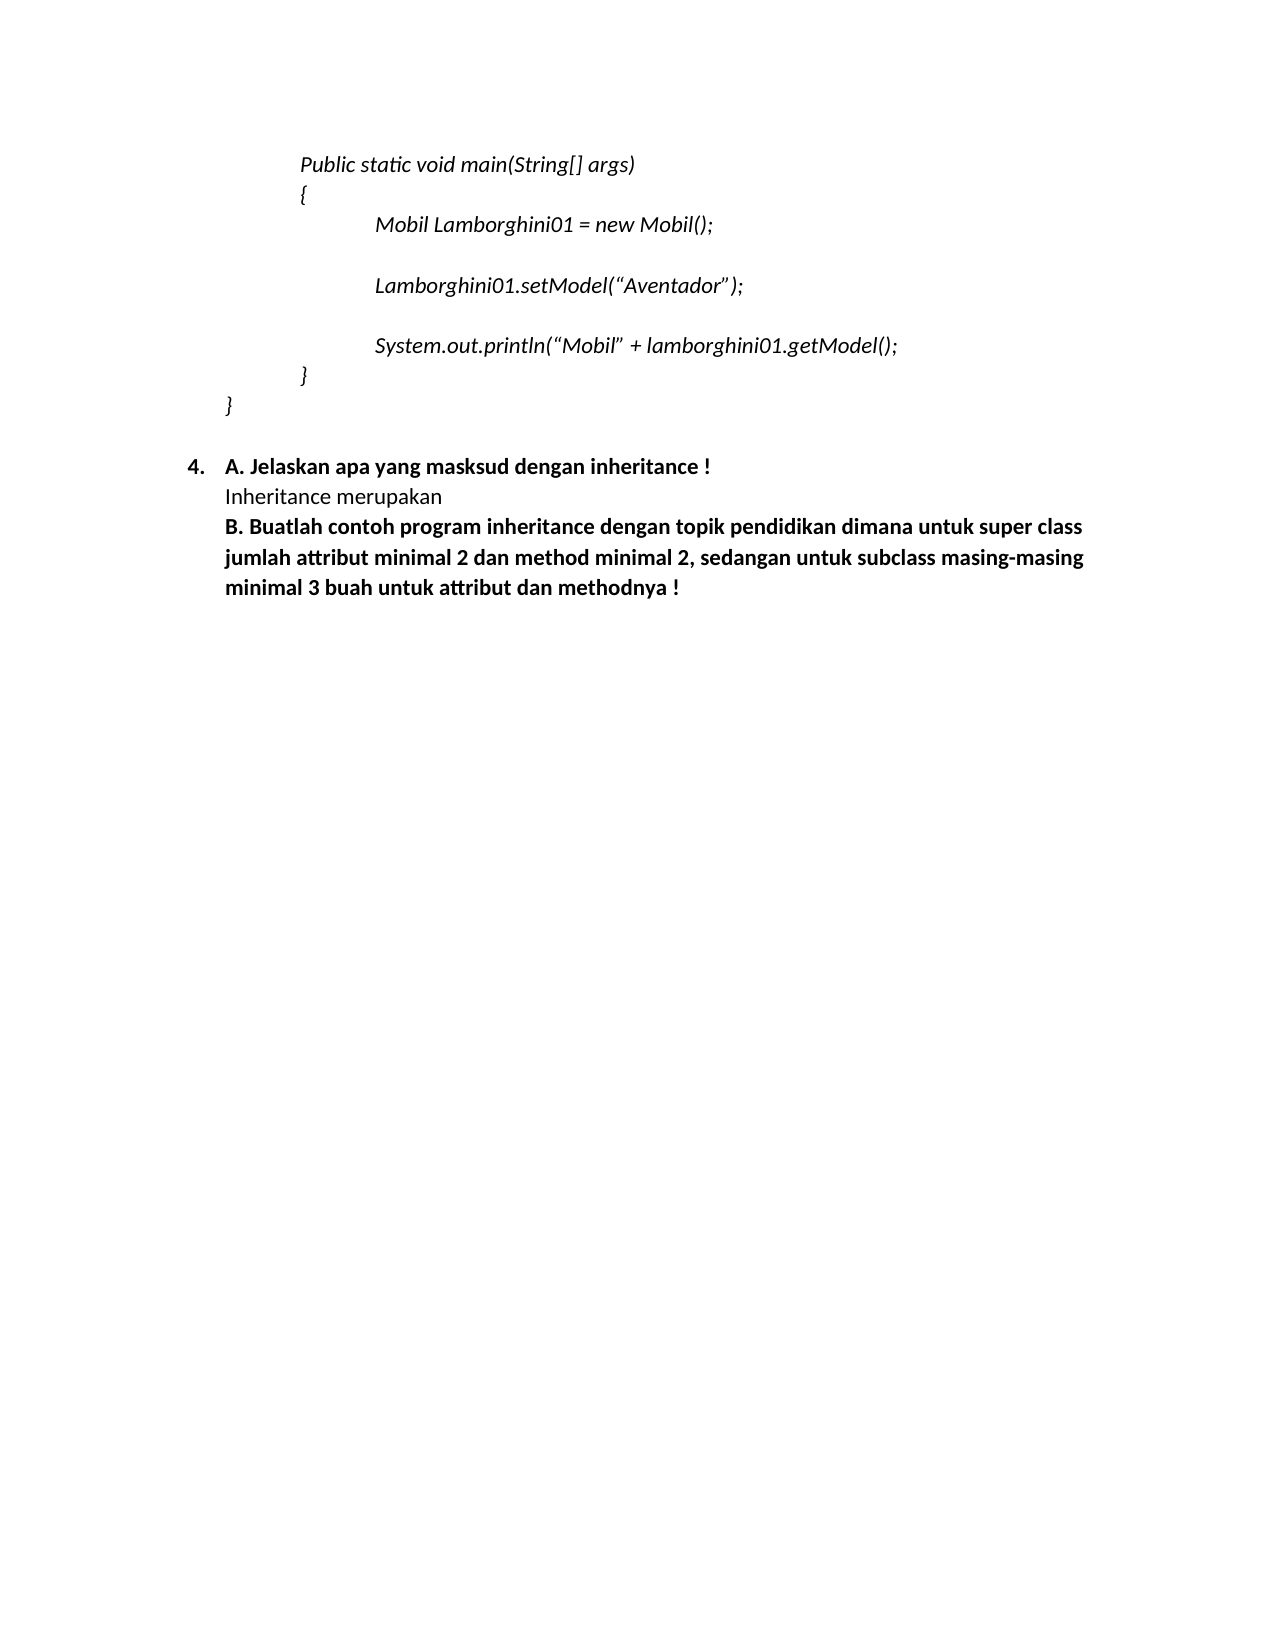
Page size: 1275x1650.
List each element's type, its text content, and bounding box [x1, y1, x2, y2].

list { [225, 180, 1125, 208]
list B. Buatlah contoh program inheritance dengan topik pendidikan dimana untuk super class jumlah attribut minimal 2 dan method minimal 2, sedangan untuk subclass masing-masing minimal 3 buah untuk attribut dan methodnya ! [225, 512, 1125, 601]
list Lamborghini01.setModel(“Aventador”); [225, 271, 1125, 299]
list Inheritance merupakan [225, 482, 1125, 510]
list Public static void main(String[] args) [225, 150, 1125, 178]
list } [225, 392, 1125, 420]
list System.out.println(“Mobil” + lamborghini01.getModel(); [225, 331, 1125, 359]
list Mobil Lamborghini01 = new Mobil(); [225, 210, 1125, 238]
list } [225, 361, 1125, 389]
list A. Jelaskan apa yang masksud dengan inheritance ! [187, 452, 1125, 480]
